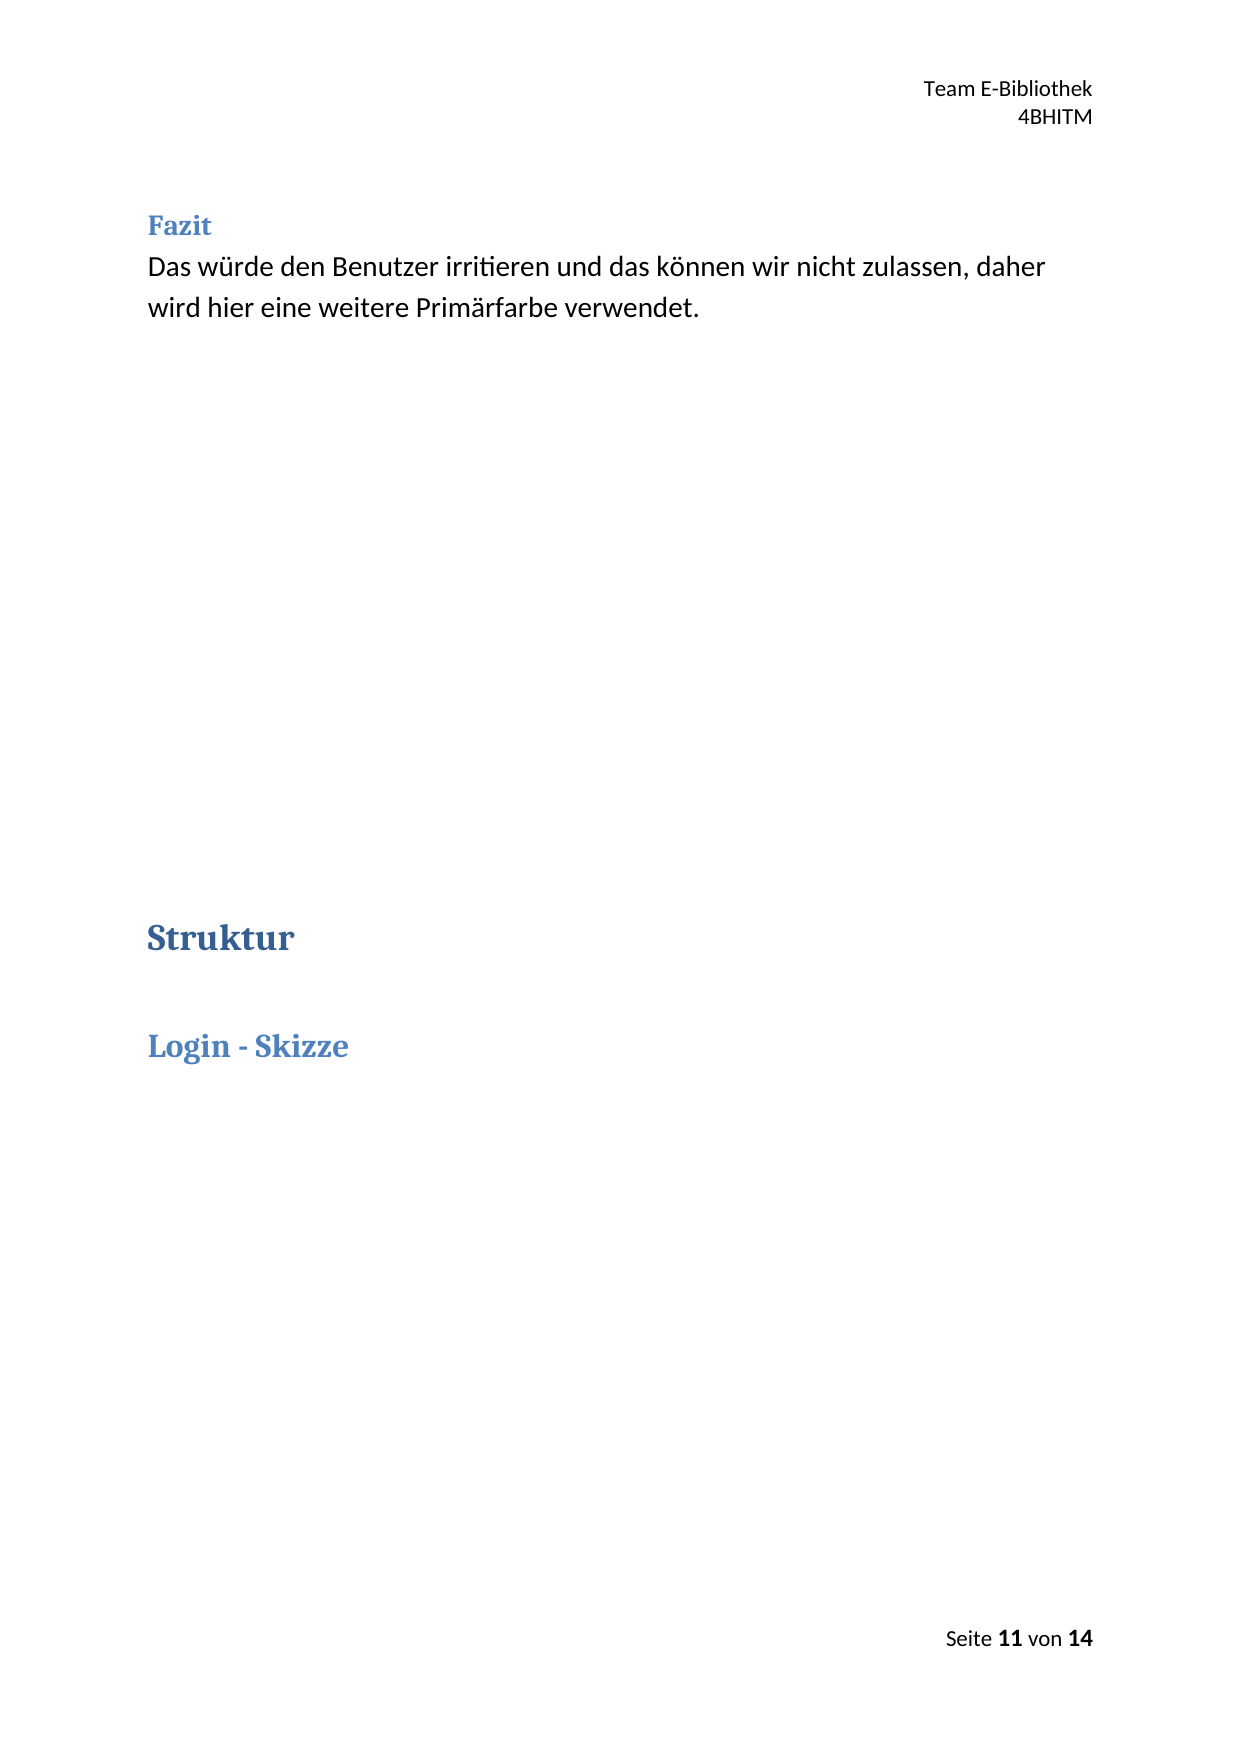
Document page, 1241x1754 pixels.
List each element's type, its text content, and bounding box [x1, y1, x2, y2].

subtitle Login - Skizze [148, 1028, 1093, 1066]
subtitle Struktur [148, 916, 1093, 959]
text Das würde den Benutzer irritieren und das können wir nicht zulassen, daher wird hier eine weitere Primärfarbe verwendet. [148, 248, 1093, 324]
subtitle Fazit [148, 209, 1093, 243]
